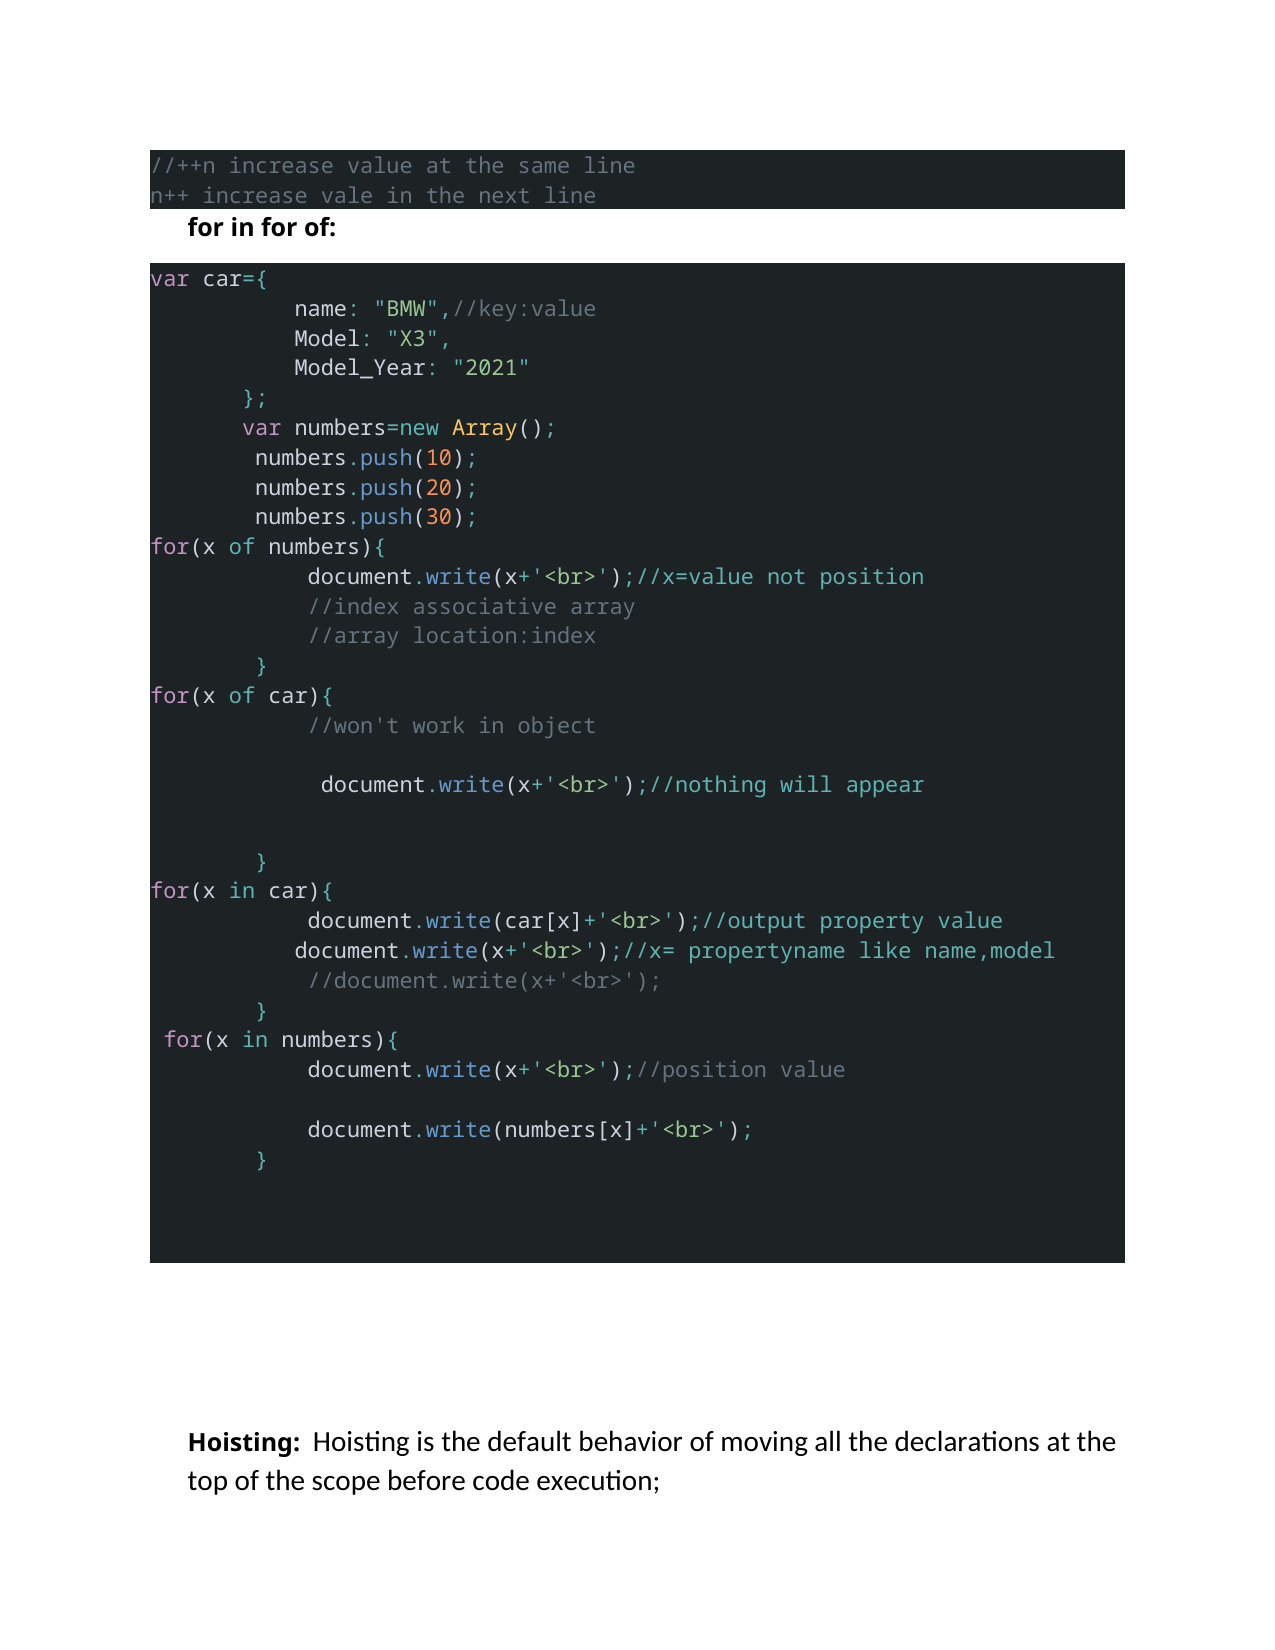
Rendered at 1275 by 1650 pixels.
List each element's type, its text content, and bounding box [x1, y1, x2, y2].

text numbers.push(20); [150, 472, 1125, 501]
text for(x of car){ [150, 680, 1125, 710]
text document.write(x+'<br>');//nothing will appear [150, 769, 1125, 799]
text for(x of numbers){ [150, 531, 1125, 561]
text numbers.push(10); [150, 442, 1125, 472]
text } [150, 650, 1125, 680]
text } [150, 846, 1125, 876]
text Hoisting: Hoisting is the default behavior of moving all the declarations at the top of the scope before code execution; [187, 1423, 1125, 1497]
text } [150, 995, 1125, 1024]
text document.write(numbers[x]+'<br>'); [150, 1114, 1125, 1144]
text for in for of: [187, 209, 1125, 244]
text n++ increase vale in the next line [150, 180, 1125, 209]
text for(x in car){ [150, 876, 1125, 905]
text document.write(x+'<br>');//x= propertyname like name,model [150, 935, 1125, 965]
text } [150, 1144, 1125, 1173]
text //array location:index [150, 621, 1125, 650]
text document.write(x+'<br>');//position value [150, 1054, 1125, 1084]
text //document.write(x+'<br>'); [150, 965, 1125, 995]
text numbers.push(30); [150, 501, 1125, 531]
text var car={ [150, 263, 1125, 293]
text Model: "X3", [150, 323, 1125, 352]
text for(x in numbers){ [150, 1024, 1125, 1054]
text Model_Year: "2021" [150, 352, 1125, 382]
text document.write(car[x]+'<br>');//output property value [150, 905, 1125, 935]
text //won't work in object [150, 710, 1125, 740]
text var numbers=new Array(); [150, 412, 1125, 442]
text document.write(x+'<br>');//x=value not position [150, 561, 1125, 591]
text }; [150, 382, 1125, 412]
text name: "BMW",//key:value [150, 293, 1125, 323]
text //++n increase value at the same line [150, 150, 1125, 180]
text //index associative array [150, 591, 1125, 621]
